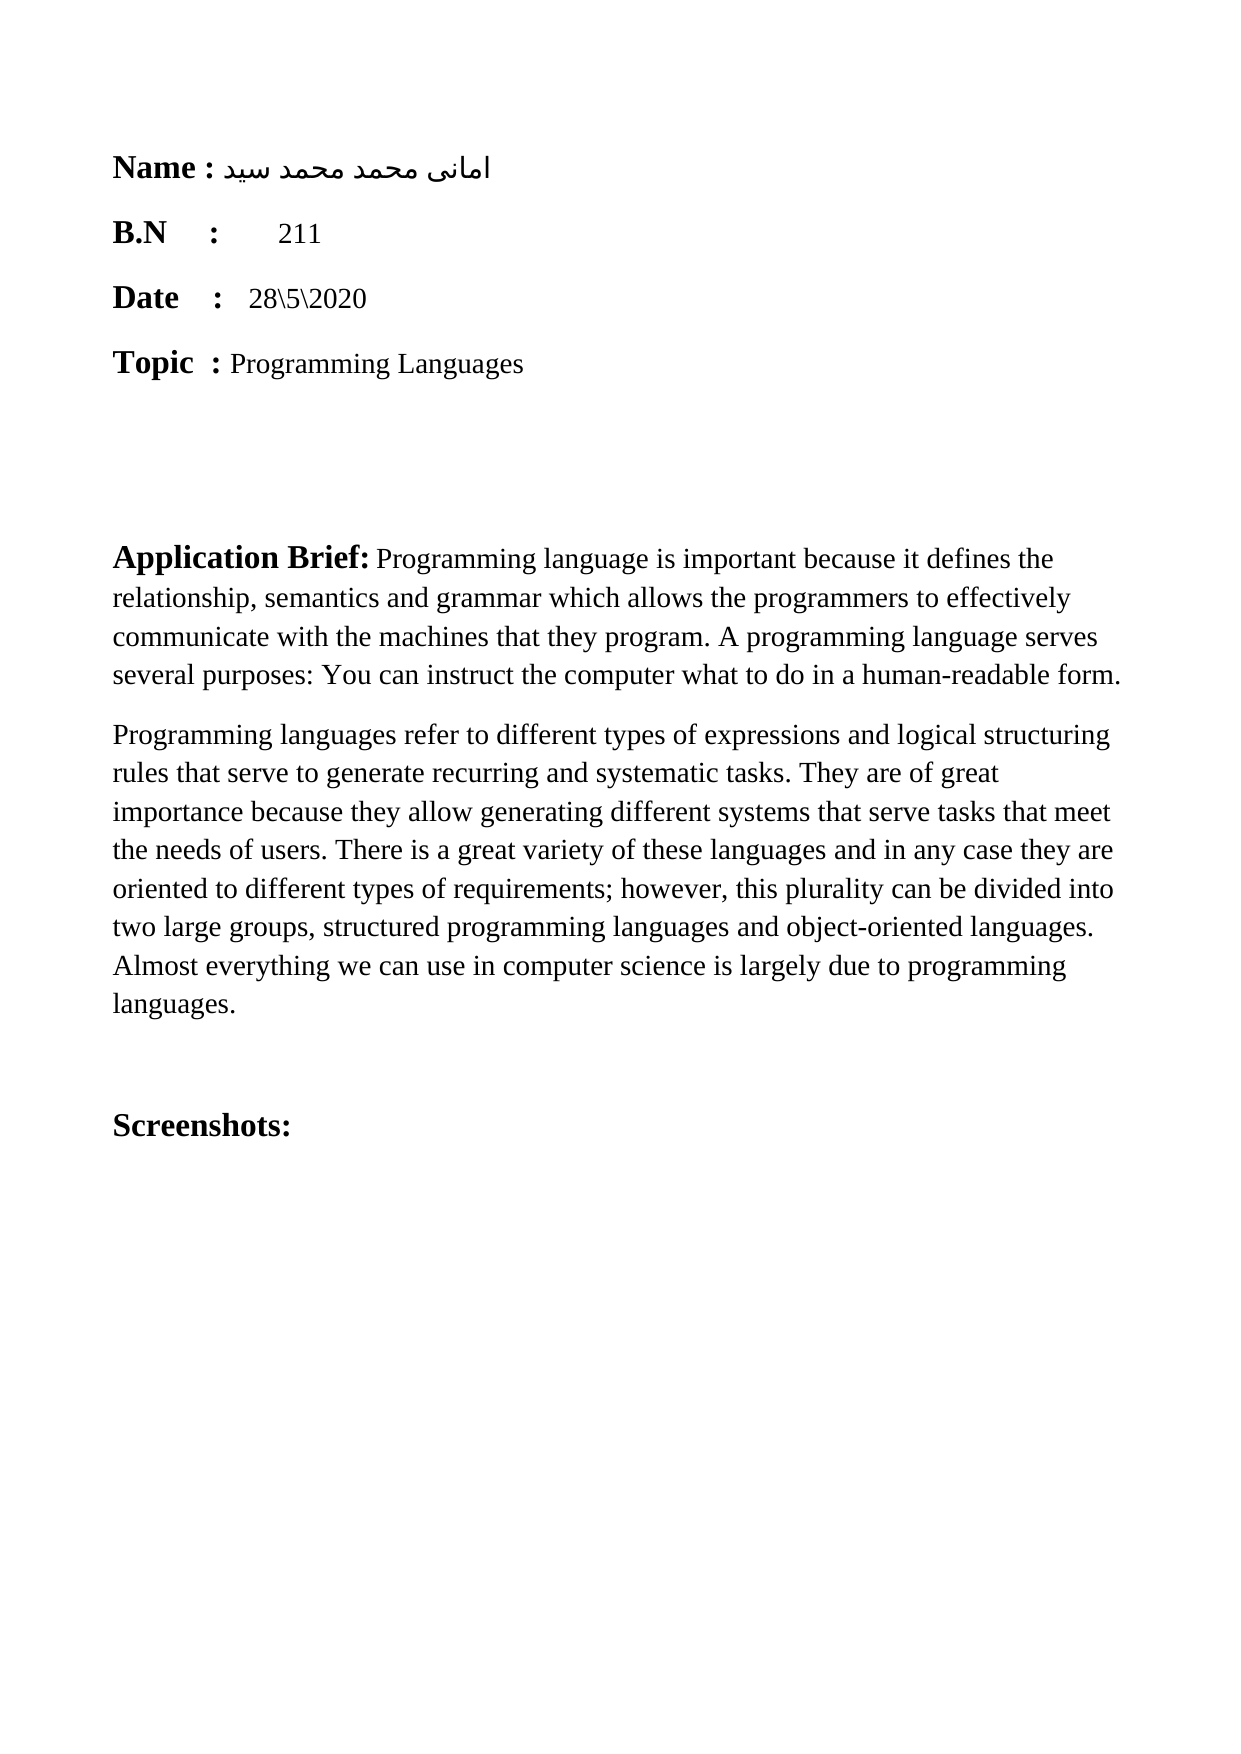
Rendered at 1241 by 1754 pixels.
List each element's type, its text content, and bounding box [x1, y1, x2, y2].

text Application Brief: Programming language is important because it defines the relationship, semantics and grammar which allows the programmers to effectively communicate with the machines that they program. A programming language serves several purposes: You can instruct the computer what to do in a human-readable form. [112, 537, 1128, 691]
text Screenshots: [112, 1105, 1128, 1144]
text Date : 28\5\2020 [112, 277, 1128, 316]
text Topic : Programming Languages [112, 342, 1128, 381]
text B.N : 211 [112, 213, 1128, 251]
text Programming languages ​​refer to different types of expressions and logical structuring rules that serve to generate recurring and systematic tasks. They are of great importance because they allow generating different systems that serve tasks that meet the needs of users. There is a great variety of these languages ​​and in any case they are oriented to different types of requirements; however, this plurality can be divided into two large groups, structured programming languages ​​and object-oriented languages. Almost everything we can use in computer science is largely due to programming languages. [112, 717, 1128, 1020]
text Name : امانى محمد محمد سيد [112, 148, 1128, 186]
